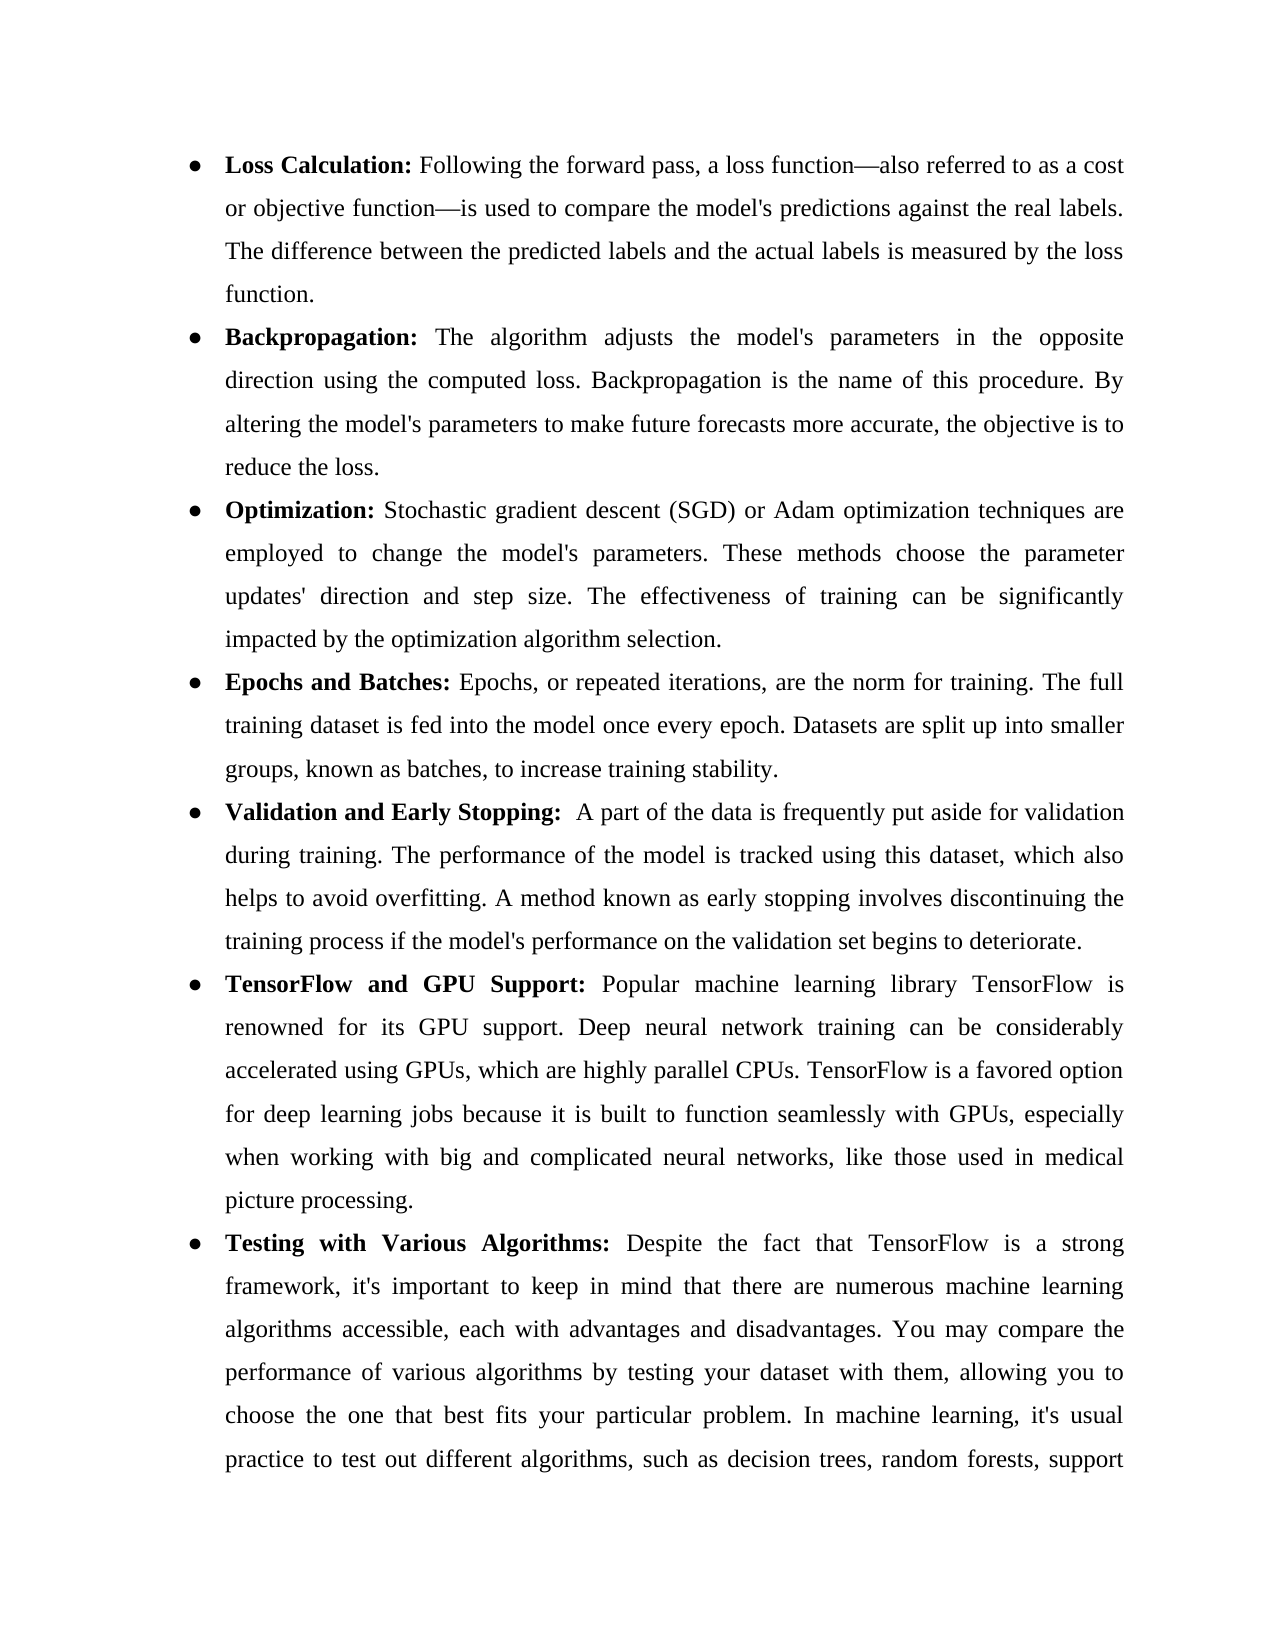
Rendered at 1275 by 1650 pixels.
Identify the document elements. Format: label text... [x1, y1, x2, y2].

list Backpropagation: The algorithm adjusts the model's parameters in the opposite direction using the computed loss. Backpropagation is the name of this procedure. By altering the model's parameters to make future forecasts more accurate, the objective is to reduce the loss. [187, 322, 1125, 481]
list Validation and Early Stopping: A part of the data is frequently put aside for validation during training. The performance of the model is tracked using this dataset, which also helps to avoid overfitting. A method known as early stopping involves discontinuing the training process if the model's performance on the validation set begins to deteriorate. [187, 797, 1125, 955]
list Epochs and Batches: Epochs, or repeated iterations, are the norm for training. The full training dataset is fed into the model once every epoch. Datasets are split up into smaller groups, known as batches, to increase training stability. [187, 667, 1125, 782]
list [187, 1228, 1125, 1472]
list Optimization: Stochastic gradient descent (SGD) or Adam optimization techniques are employed to change the model's parameters. These methods choose the parameter updates' direction and step size. The effectiveness of training can be significantly impacted by the optimization algorithm selection. [187, 495, 1125, 653]
list Loss Calculation: Following the forward pass, a loss function—also referred to as a cost or objective function—is used to compare the model's predictions against the real labels. The difference between the predicted labels and the actual labels is measured by the loss function. [187, 150, 1125, 308]
list TensorFlow and GPU Support: Popular machine learning library TensorFlow is renowned for its GPU support. Deep neural network training can be considerably accelerated using GPUs, which are highly parallel CPUs. TensorFlow is a favored option for deep learning jobs because it is built to function seamlessly with GPUs, especially when working with big and complicated neural networks, like those used in medical picture processing. [187, 969, 1125, 1214]
